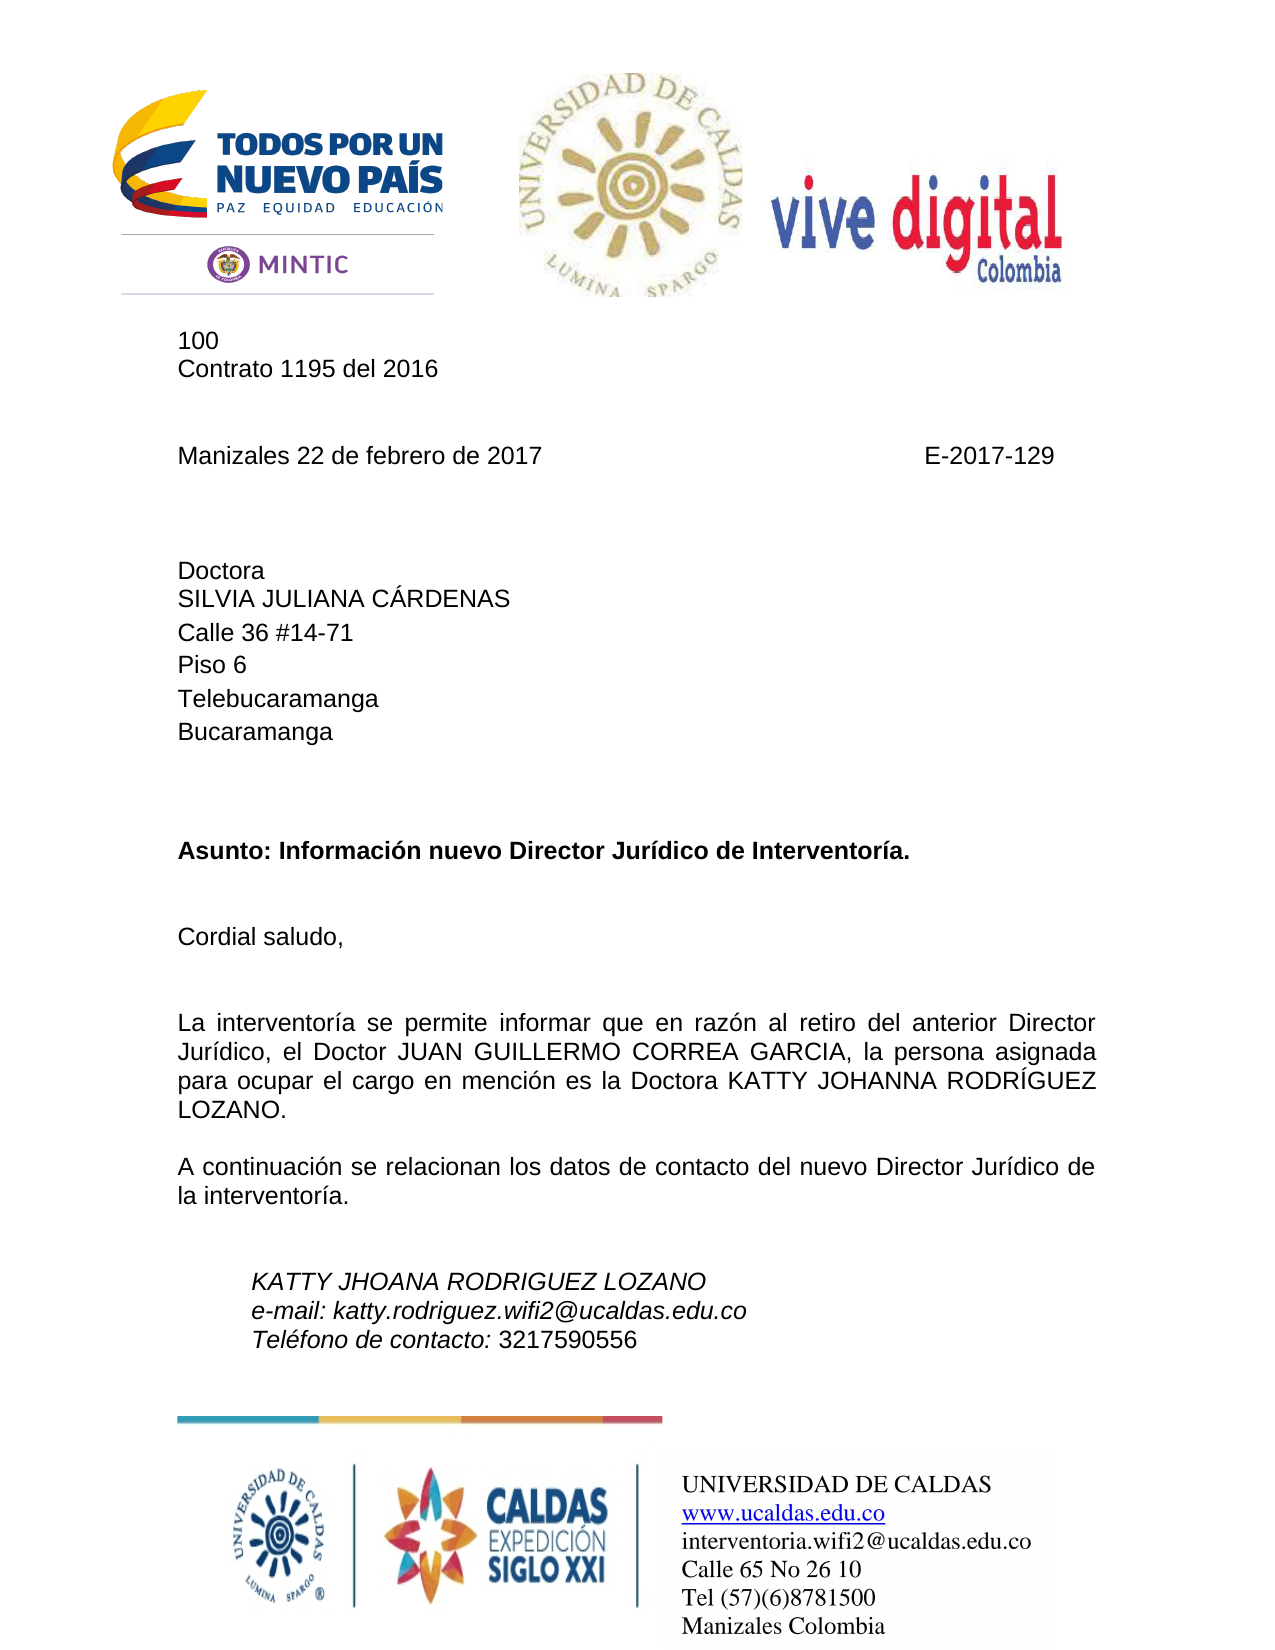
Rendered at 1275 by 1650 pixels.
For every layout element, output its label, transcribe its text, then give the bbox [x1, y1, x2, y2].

text Cordial saludo, [177, 922, 1098, 951]
text Calle 36 #14-71 [177, 617, 1098, 646]
picture [177, 1416, 1057, 1650]
text Bucaramanga [177, 717, 1098, 745]
text Doctora [177, 556, 1098, 584]
text Contrato 1195 del 2016 [177, 354, 1098, 383]
text La interventoría se permite informar que en razón al retiro del anterior Director Jurídico, el Doctor JUAN GUILLERMO CORREA GARCIA, la persona asignada para ocupar el cargo en mención es la Doctora KATTY JOHANNA RODRÍGUEZ LOZANO. [177, 1008, 1098, 1123]
text A continuación se relacionan los datos de contacto del nuevo Director Jurídico de la interventoría. [177, 1152, 1098, 1209]
picture [112, 90, 443, 296]
text e-mail: katty.rodriguez.wifi2@ucaldas.edu.co [251, 1296, 1098, 1324]
text Telebucaramanga [177, 683, 1098, 712]
text Teléfono de contacto: 3217590556 [251, 1324, 1098, 1353]
text Asunto: Información nuevo Director Jurídico de Interventoría. [177, 836, 1098, 864]
text KATTY JHOANA RODRIGUEZ LOZANO [251, 1267, 1098, 1296]
text Piso 6 [177, 651, 1098, 679]
text SILVIA JULIANA CÁRDENAS [177, 584, 1098, 613]
text Manizales 22 de febrero de 2017 E-2017-129 [177, 441, 1098, 469]
text 100 [177, 326, 1098, 354]
